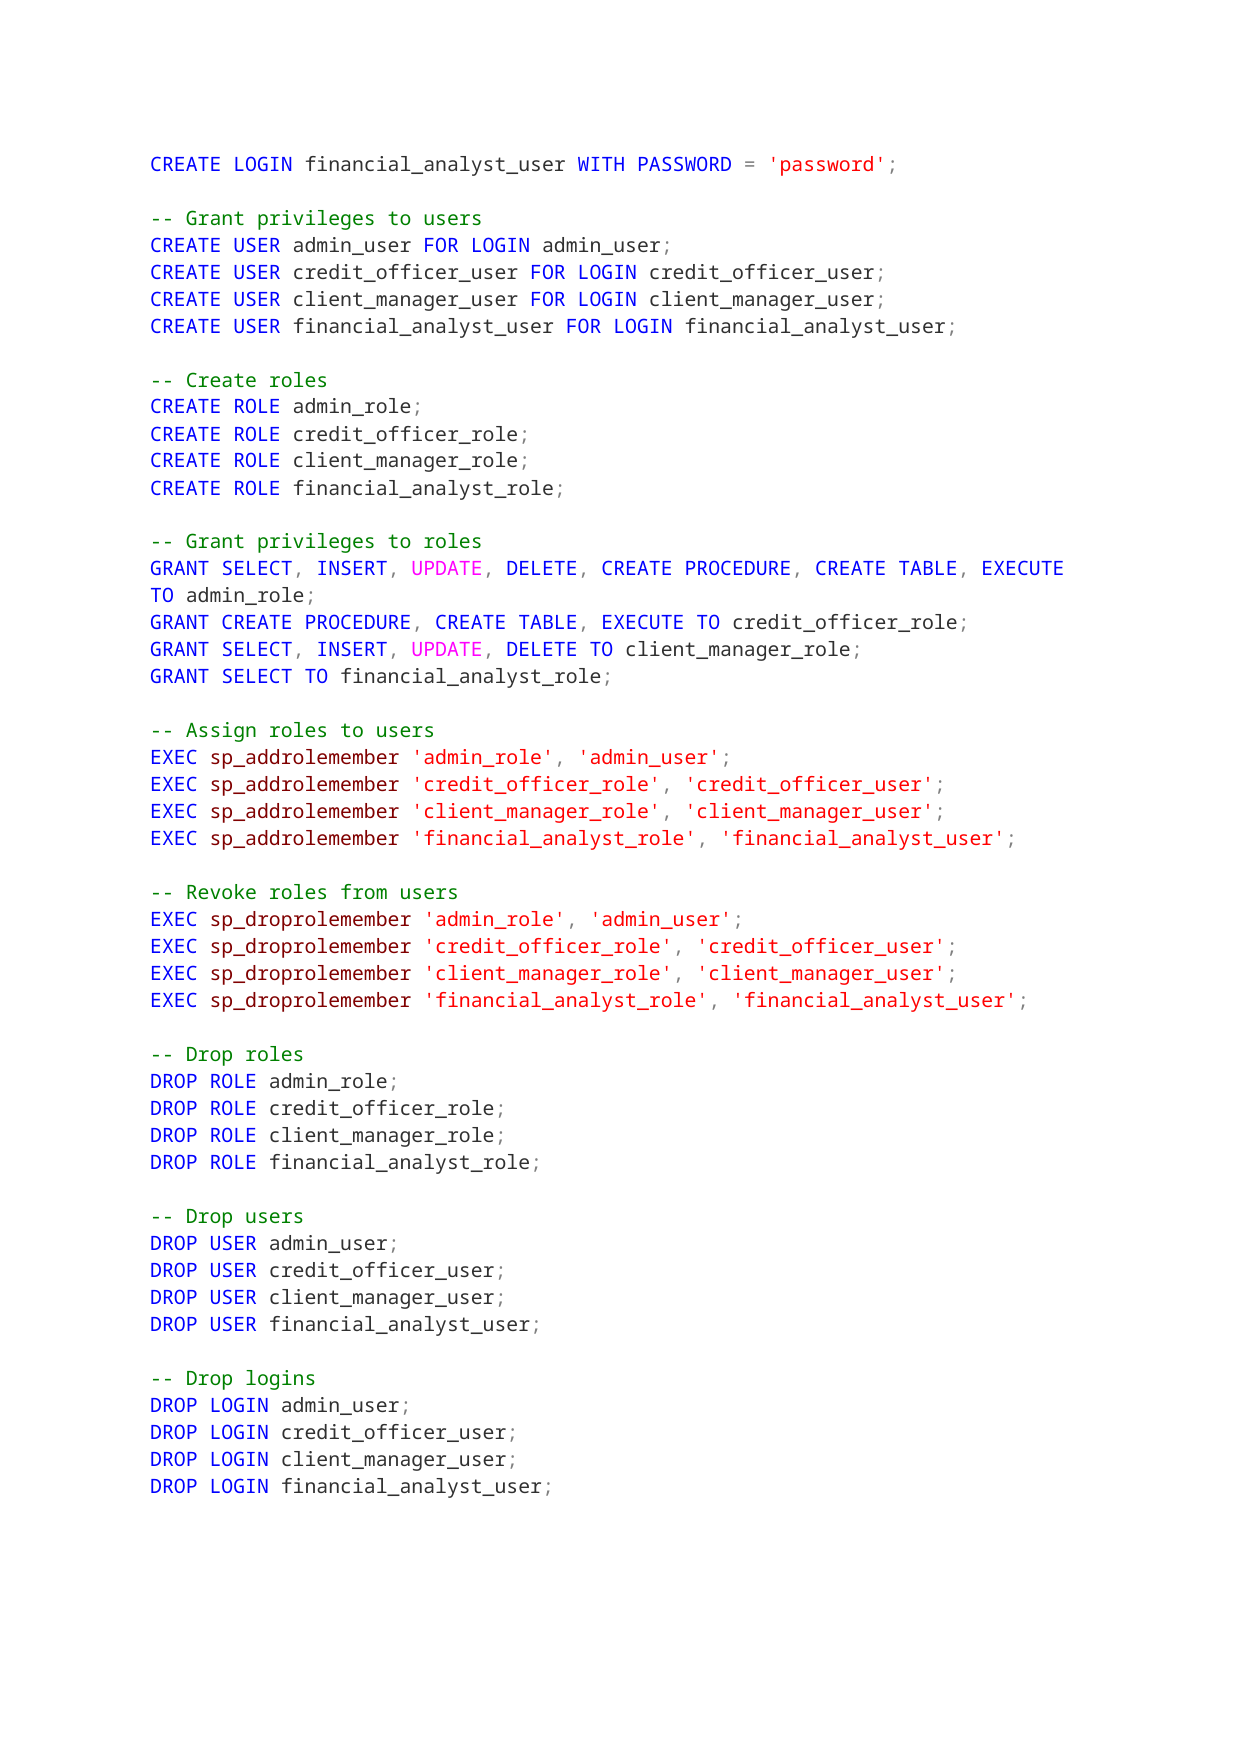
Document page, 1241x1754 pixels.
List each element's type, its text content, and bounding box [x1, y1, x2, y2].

text EXEC sp_addrolemember 'credit_officer_role', 'credit_officer_user'; [150, 771, 1090, 797]
text CREATE USER admin_user FOR LOGIN admin_user; [150, 231, 1090, 258]
text CREATE ROLE credit_officer_role; [150, 420, 1090, 447]
text DROP USER admin_user; [150, 1229, 1090, 1256]
text CREATE ROLE financial_analyst_role; [150, 474, 1090, 501]
text CREATE USER financial_analyst_user FOR LOGIN financial_analyst_user; [150, 312, 1090, 339]
text DROP USER credit_officer_user; [150, 1256, 1090, 1283]
text CREATE ROLE admin_role; [150, 393, 1090, 420]
text -- Revoke roles from users [150, 878, 1090, 905]
text DROP LOGIN admin_user; [150, 1391, 1090, 1418]
text EXEC sp_addrolemember 'financial_analyst_role', 'financial_analyst_user'; [150, 824, 1090, 851]
text -- Assign roles to users [150, 717, 1090, 743]
text DROP ROLE admin_role; [150, 1067, 1090, 1094]
text -- Drop logins [150, 1364, 1090, 1391]
text DROP ROLE financial_analyst_role; [150, 1148, 1090, 1175]
text GRANT SELECT, INSERT, UPDATE, DELETE TO client_manager_role; [150, 636, 1090, 663]
text GRANT SELECT, INSERT, UPDATE, DELETE, CREATE PROCEDURE, CREATE TABLE, EXECUTE TO admin_role; [150, 555, 1090, 609]
text DROP ROLE client_manager_role; [150, 1121, 1090, 1148]
text EXEC sp_addrolemember 'admin_role', 'admin_user'; [150, 743, 1090, 771]
text EXEC sp_droprolemember 'financial_analyst_role', 'financial_analyst_user'; [150, 986, 1090, 1013]
text CREATE LOGIN financial_analyst_user WITH PASSWORD = 'password'; [150, 150, 1090, 177]
text DROP USER financial_analyst_user; [150, 1310, 1090, 1337]
text -- Drop users [150, 1202, 1090, 1229]
text -- Create roles [150, 366, 1090, 393]
text -- Grant privileges to roles [150, 528, 1090, 555]
text EXEC sp_droprolemember 'admin_role', 'admin_user'; [150, 905, 1090, 932]
text EXEC sp_droprolemember 'client_manager_role', 'client_manager_user'; [150, 959, 1090, 986]
text CREATE USER client_manager_user FOR LOGIN client_manager_user; [150, 285, 1090, 312]
text DROP USER client_manager_user; [150, 1283, 1090, 1310]
text -- Grant privileges to users [150, 204, 1090, 231]
text CREATE USER credit_officer_user FOR LOGIN credit_officer_user; [150, 258, 1090, 285]
text -- Drop roles [150, 1040, 1090, 1067]
text DROP LOGIN financial_analyst_user; [150, 1472, 1090, 1499]
text GRANT SELECT TO financial_analyst_role; [150, 663, 1090, 689]
text DROP LOGIN client_manager_user; [150, 1445, 1090, 1472]
text EXEC sp_droprolemember 'credit_officer_role', 'credit_officer_user'; [150, 932, 1090, 959]
text DROP LOGIN credit_officer_user; [150, 1418, 1090, 1445]
text CREATE ROLE client_manager_role; [150, 447, 1090, 474]
text GRANT CREATE PROCEDURE, CREATE TABLE, EXECUTE TO credit_officer_role; [150, 609, 1090, 636]
text DROP ROLE credit_officer_role; [150, 1094, 1090, 1121]
text EXEC sp_addrolemember 'client_manager_role', 'client_manager_user'; [150, 797, 1090, 824]
